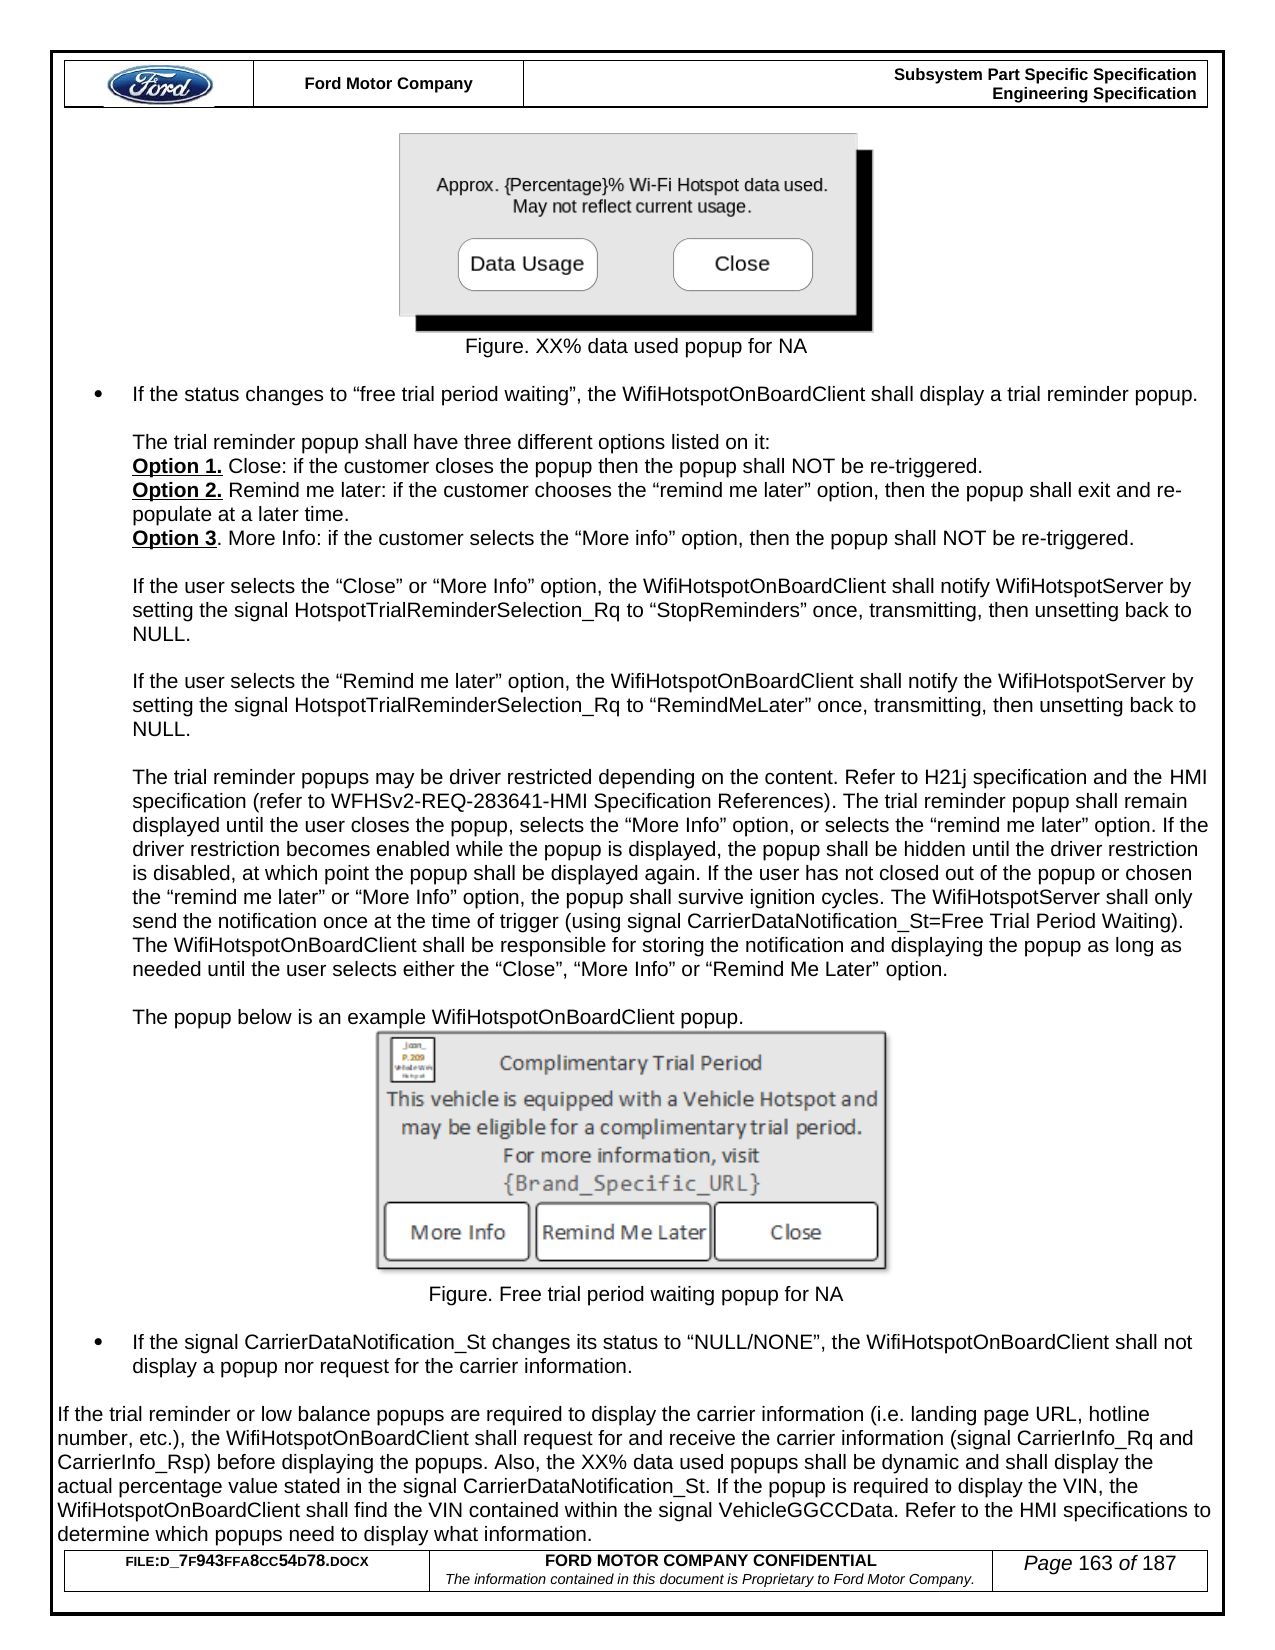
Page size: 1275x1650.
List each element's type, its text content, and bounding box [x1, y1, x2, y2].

text Option 1. Close: if the customer closes the popup then the popup shall NOT be re-triggered. [57, 454, 1215, 478]
text Option 3. More Info: if the customer selects the “More info” option, then the popup shall NOT be re-triggered. [132, 526, 1215, 549]
text The trial reminder popup shall have three different options listed on it: [57, 430, 1215, 454]
text If the trial reminder or low balance popups are required to display the carrier information (i.e. landing page URL, hotline number, etc.), the WifiHotspotOnBoardClient shall request for and receive the carrier information (signal CarrierInfo_Rq and CarrierInfo_Rsp) before displaying the popups. Also, the XX% data used popups shall be dynamic and shall display the actual percentage value stated in the signal CarrierDataNotification_St. If the popup is required to display the VIN, the WifiHotspotOnBoardClient shall find the VIN contained within the signal VehicleGGCCData. Refer to the HMI specifications to determine which popups need to display what information. [57, 1402, 1215, 1545]
text If the user selects the “Remind me later” option, the WifiHotspotOnBoardClient shall notify the WifiHotspotServer by setting the signal HotspotTrialReminderSelection_Rq to “RemindMeLater” once, transmitting, then unsetting back to NULL. [132, 669, 1215, 741]
text Figure. XX% data used popup for NA [57, 334, 1215, 358]
picture [103, 61, 215, 107]
list If the signal CarrierDataNotification_St changes its status to “NULL/NONE”, the WifiHotspotOnBoardClient shall not display a popup nor request for the carrier information. [94, 1330, 1215, 1378]
text The popup below is an example WifiHotspotOnBoardClient popup. [132, 1005, 1215, 1029]
text The trial reminder popups may be driver restricted depending on the content. Refer to H21j specification and the HMI specification (refer to WFHSv2-REQ-283641-HMI Specification References). The trial reminder popup shall remain displayed until the user closes the popup, selects the “More Info” option, or selects the “remind me later” option. If the driver restriction becomes enabled while the popup is displayed, the popup shall be hidden until the driver restriction is disabled, at which point the popup shall be displayed again. If the user has not closed out of the popup or chosen the “remind me later” or “More Info” option, the popup shall survive ignition cycles. The WifiHotspotServer shall only send the notification once at the time of trigger (using signal CarrierDataNotification_St=Free Trial Period Waiting). The WifiHotspotOnBoardClient shall be responsible for storing the notification and displaying the popup as long as needed until the user selects either the “Close”, “More Info” or “Remind Me Later” option. [132, 765, 1215, 981]
list If the status changes to “free trial period waiting”, the WifiHotspotOnBoardClient shall display a trial reminder popup. [94, 382, 1215, 406]
picture [373, 1028, 899, 1282]
text If the user selects the “Close” or “More Info” option, the WifiHotspotOnBoardClient shall notify WifiHotspotServer by setting the signal HotspotTrialReminderSelection_Rq to “StopReminders” once, transmitting, then unsetting back to NULL. [132, 573, 1215, 645]
text Option 2. Remind me later: if the customer chooses the “remind me later” option, then the popup shall exit and re-populate at a later time. [132, 478, 1215, 526]
text Figure. Free trial period waiting popup for NA [57, 1282, 1215, 1306]
